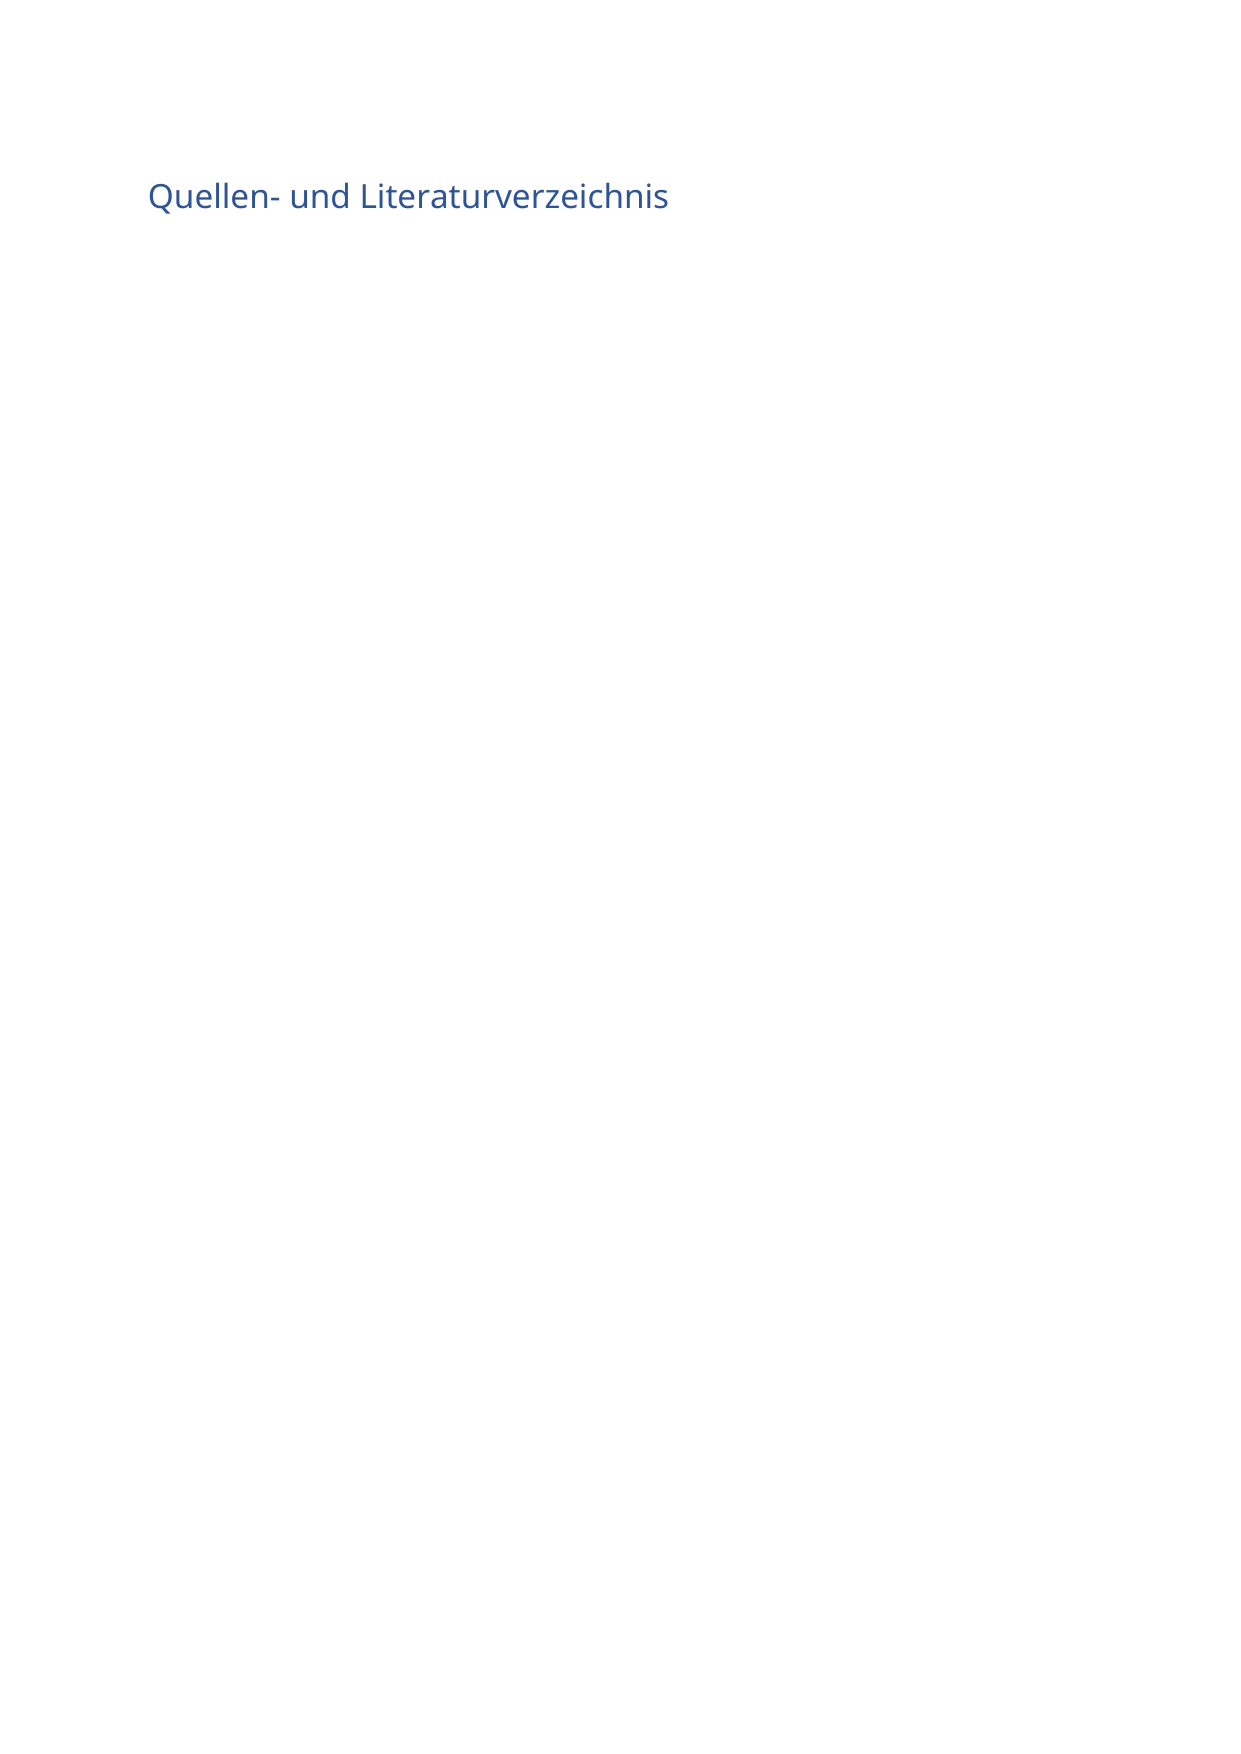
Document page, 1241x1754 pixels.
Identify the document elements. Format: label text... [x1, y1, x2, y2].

subtitle Quellen- und Literaturverzeichnis [148, 173, 1093, 218]
